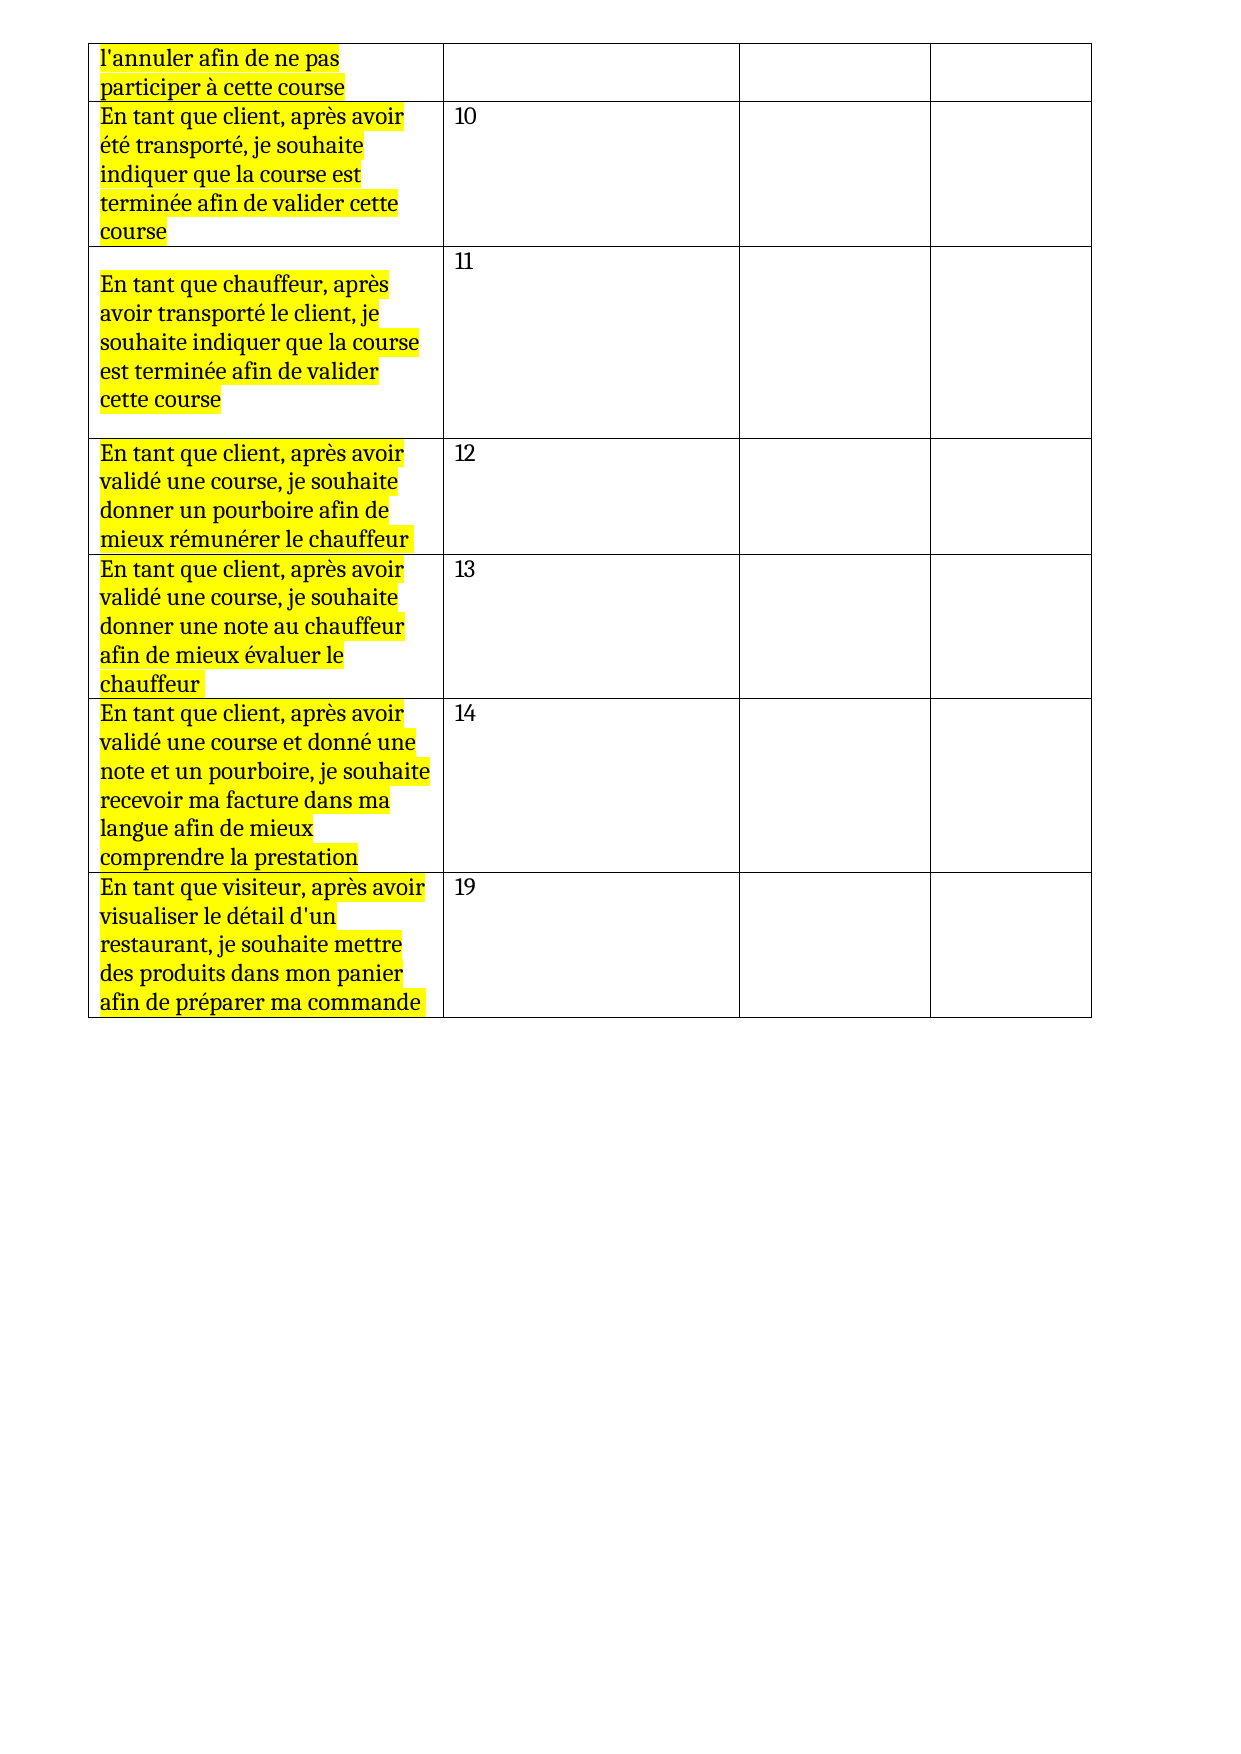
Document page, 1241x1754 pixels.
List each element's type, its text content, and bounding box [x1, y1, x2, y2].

table_cell En tant que chauffeur, après avoir transporté le client, je souhaite indiquer que la course est terminée afin de valider cette course [89, 247, 443, 437]
table_cell [740, 102, 930, 246]
table_cell [740, 873, 930, 1017]
table_cell En tant que client, après avoir validé une course, je souhaite donner une note au chauffeur afin de mieux évaluer le chauffeur [89, 555, 443, 698]
table_cell 19 [444, 873, 739, 1017]
table_cell [931, 247, 1091, 437]
table_cell 12 [444, 439, 739, 553]
table_cell [740, 439, 930, 553]
table_cell [740, 44, 930, 101]
table_cell [931, 699, 1091, 872]
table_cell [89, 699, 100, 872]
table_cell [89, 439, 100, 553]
table_cell 11 [444, 247, 739, 437]
table_cell En tant que client, après avoir réservé une course, je souhaite l'annuler afin de ne pas participer à cette course [89, 44, 443, 101]
table_cell 10 [444, 102, 739, 246]
table_cell [931, 102, 1091, 246]
table_cell [740, 247, 930, 437]
table_cell 13 [444, 555, 739, 698]
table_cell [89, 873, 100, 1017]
table_cell En tant que client, après avoir validé une course et donné une note et un pourboire, je souhaite recevoir ma facture dans ma langue afin de mieux comprendre la prestation [313, 699, 443, 872]
table_cell 6 [444, 44, 739, 101]
table_cell En tant que visiteur, après avoir visualiser le détail d'un restaurant, je souhaite mettre des produits dans mon panier afin de préparer ma commande [337, 873, 443, 1017]
table_cell [931, 44, 1091, 101]
table_cell [740, 555, 930, 698]
table_cell [931, 873, 1091, 1017]
table_cell [931, 439, 1091, 553]
table_cell 14 [444, 699, 739, 872]
table_cell [740, 699, 930, 872]
table_cell En tant que client, après avoir été transporté, je souhaite indiquer que la course est terminée afin de valider cette course [89, 102, 443, 246]
table_cell [931, 555, 1091, 698]
